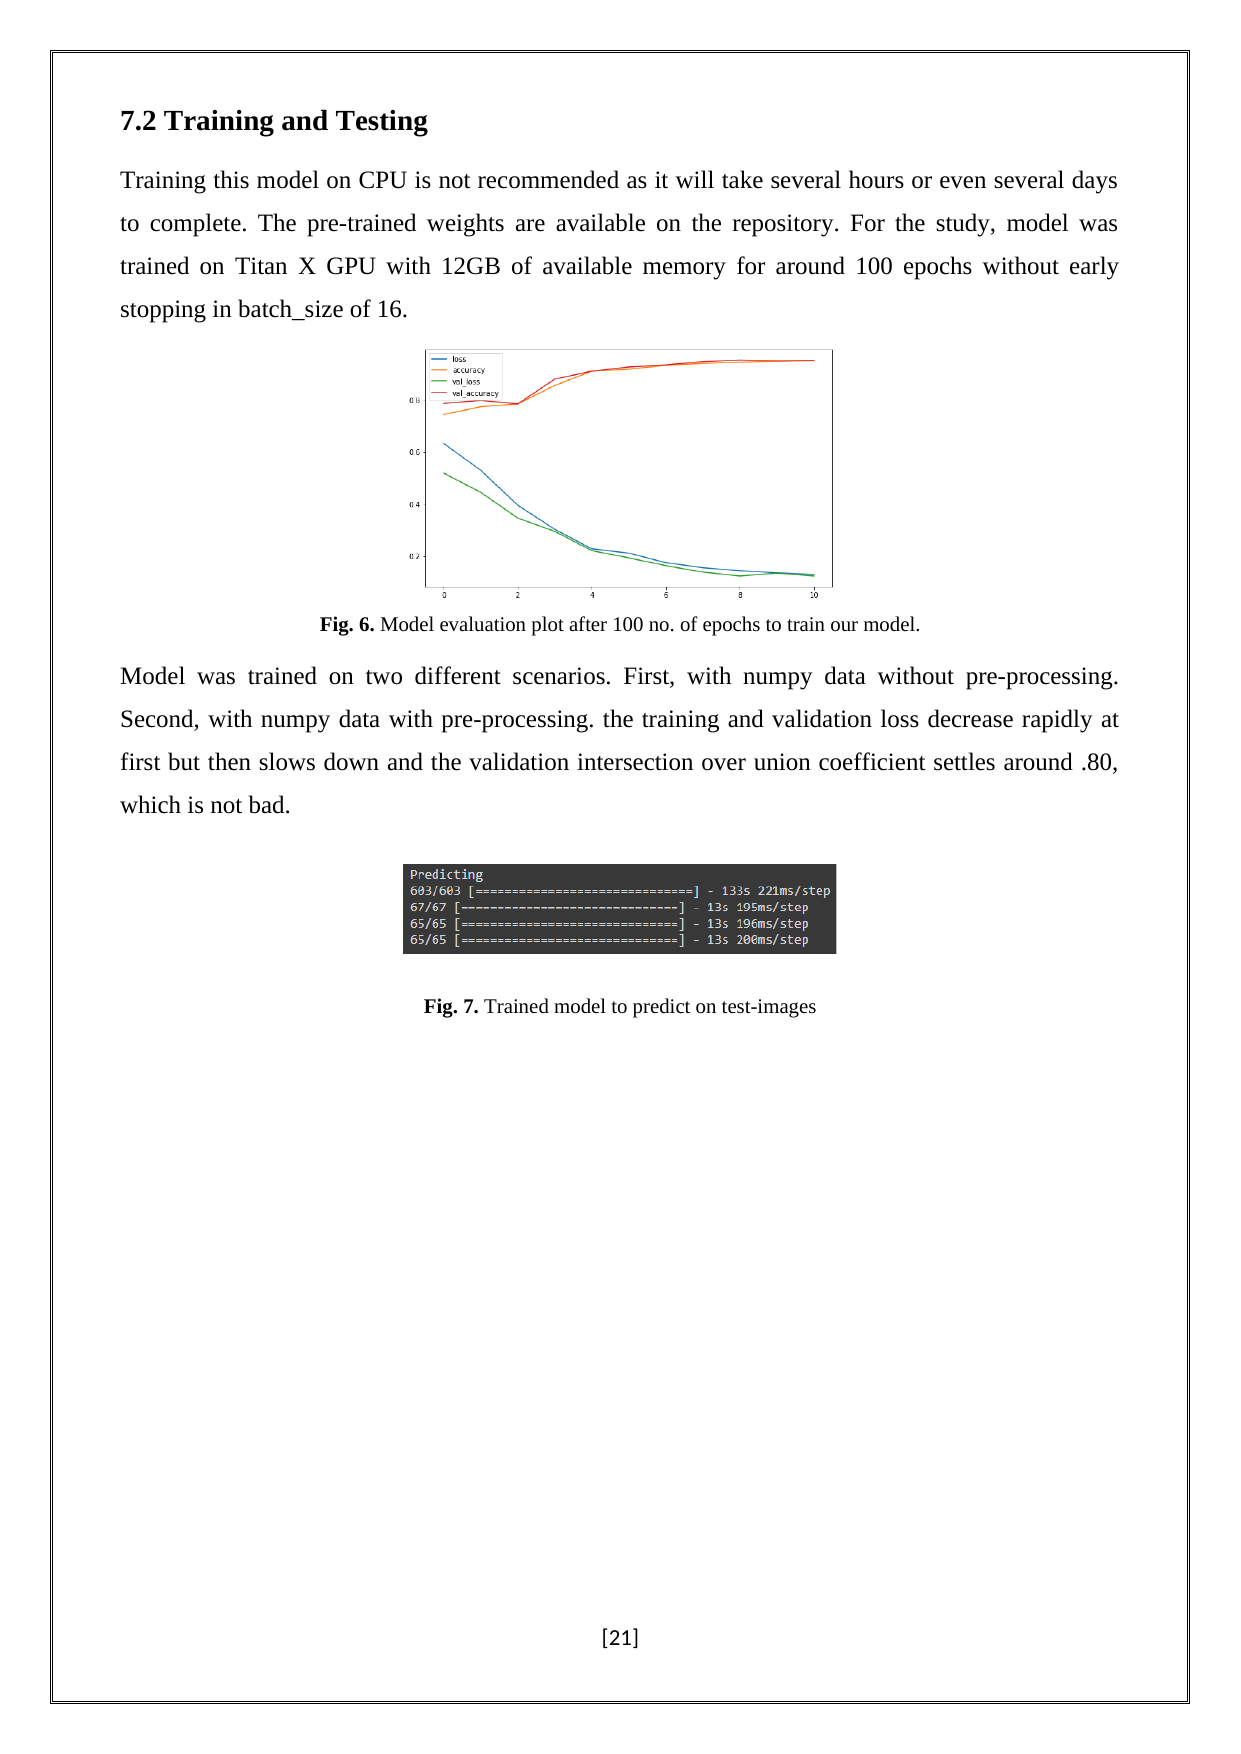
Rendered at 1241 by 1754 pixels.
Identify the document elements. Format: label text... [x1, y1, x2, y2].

text 7.2 Training and Testing [120, 103, 1120, 137]
text Model was trained on two different scenarios. First, with numpy data without pre-processing. Second, with numpy data with pre-processing. the training and validation loss decrease rapidly at first but then slows down and the validation intersection over union coefficient settles around .80, which is not bad. [120, 661, 1120, 819]
text Training this model on CPU is not recommended as it will take several hours or even several days to complete. The pre-trained weights are available on the repository. For the study, model was trained on Titan X GPU with 12GB of available memory for around 100 epochs without early stopping in batch_size of 16. [120, 165, 1120, 323]
picture [403, 864, 837, 954]
text Fig. 7. Trained model to predict on test-images [120, 994, 1120, 1018]
text Fig. 6. Model evaluation plot after 100 no. of epochs to train our model. [120, 613, 1120, 636]
picture [403, 344, 837, 604]
